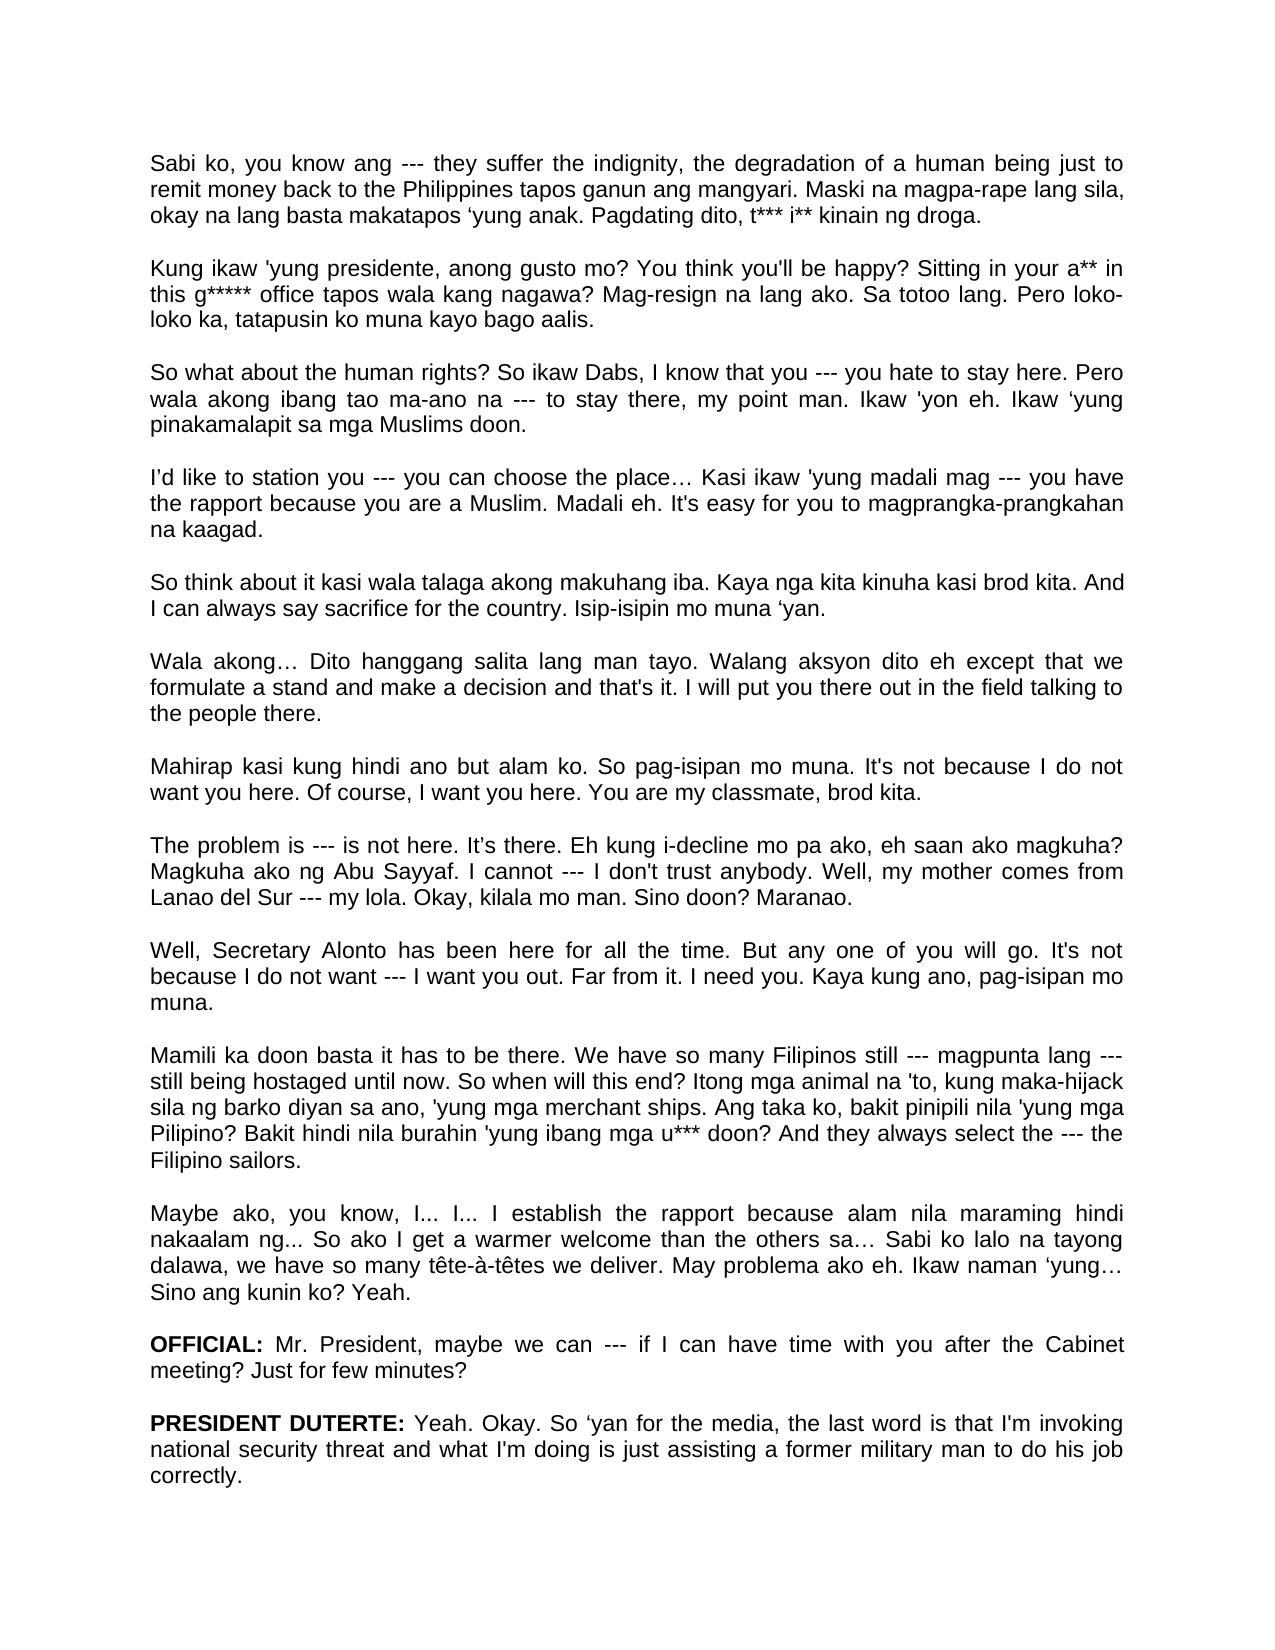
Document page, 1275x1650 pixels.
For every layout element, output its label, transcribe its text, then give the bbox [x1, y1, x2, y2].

text Well, Secretary Alonto has been here for all the time. But any one of you will go. It's not because I do not want --- I want you out. Far from it. I need you. Kaya kung ano, pag-isipan mo muna. [150, 937, 1125, 1015]
text OFFICIAL: Mr. President, maybe we can --- if I can have time with you after the Cabinet meeting? Just for few minutes? [150, 1332, 1125, 1383]
text So what about the human rights? So ikaw Dabs, I know that you --- you hate to stay here. Pero wala akong ibang tao ma-ano na --- to stay there, my point man. Ikaw 'yon eh. Ikaw ‘yung pinakamalapit sa mga Muslims doon. [150, 360, 1125, 438]
text PRESIDENT DUTERTE: Yeah. Okay. So ‘yan for the media, the last word is that I'm invoking national security threat and what I'm doing is just assisting a former military man to do his job correctly. [150, 1411, 1125, 1488]
text Wala akong… Dito hanggang salita lang man tayo. Walang aksyon dito eh except that we formulate a stand and make a decision and that's it. I will put you there out in the field talking to the people there. [150, 649, 1125, 726]
text Sabi ko, you know ang --- they suffer the indignity, the degradation of a human being just to remit money back to the Philippines tapos ganun ang mangyari. Maski na magpa-rape lang sila, okay na lang basta makatapos ‘yung anak. Pagdating dito, t*** i** kinain ng droga. [150, 151, 1125, 228]
text Kung ikaw 'yung presidente, anong gusto mo? You think you'll be happy? Sitting in your a** in this g***** office tapos wala kang nagawa? Mag-resign na lang ako. Sa totoo lang. Pero loko-loko ka, tatapusin ko muna kayo bago aalis. [150, 255, 1125, 333]
text So think about it kasi wala talaga akong makuhang iba. Kaya nga kita kinuha kasi brod kita. And I can always say sacrifice for the country. Isip-isipin mo muna ‘yan. [150, 570, 1125, 622]
text I’d like to station you --- you can choose the place… Kasi ikaw 'yung madali mag --- you have the rapport because you are a Muslim. Madali eh. It's easy for you to magprangka-prangkahan na kaagad. [150, 465, 1125, 542]
text Maybe ako, you know, I... I... I establish the rapport because alam nila maraming hindi nakaalam ng... So ako I get a warmer welcome than the others sa… Sabi ko lalo na tayong dalawa, we have so many tête-à-têtes we deliver. May problema ako eh. Ikaw naman ‘yung… Sino ang kunin ko? Yeah. [150, 1200, 1125, 1305]
text Mahirap kasi kung hindi ano but alam ko. So pag-isipan mo muna. It's not because I do not want you here. Of course, I want you here. You are my classmate, brod kita. [150, 753, 1125, 805]
text The problem is --- is not here. It’s there. Eh kung i-decline mo pa ako, eh saan ako magkuha? Magkuha ako ng Abu Sayyaf. I cannot --- I don't trust anybody. Well, my mother comes from Lanao del Sur --- my lola. Okay, kilala mo man. Sino doon? Maranao. [150, 832, 1125, 910]
text Mamili ka doon basta it has to be there. We have so many Filipinos still --- magpunta lang --- still being hostaged until now. So when will this end? Itong mga animal na 'to, kung maka-hijack sila ng barko diyan sa ano, 'yung mga merchant ships. Ang taka ko, bakit pinipili nila 'yung mga Pilipino? Bakit hindi nila burahin 'yung ibang mga u*** doon? And they always select the --- the Filipino sailors. [150, 1042, 1125, 1173]
